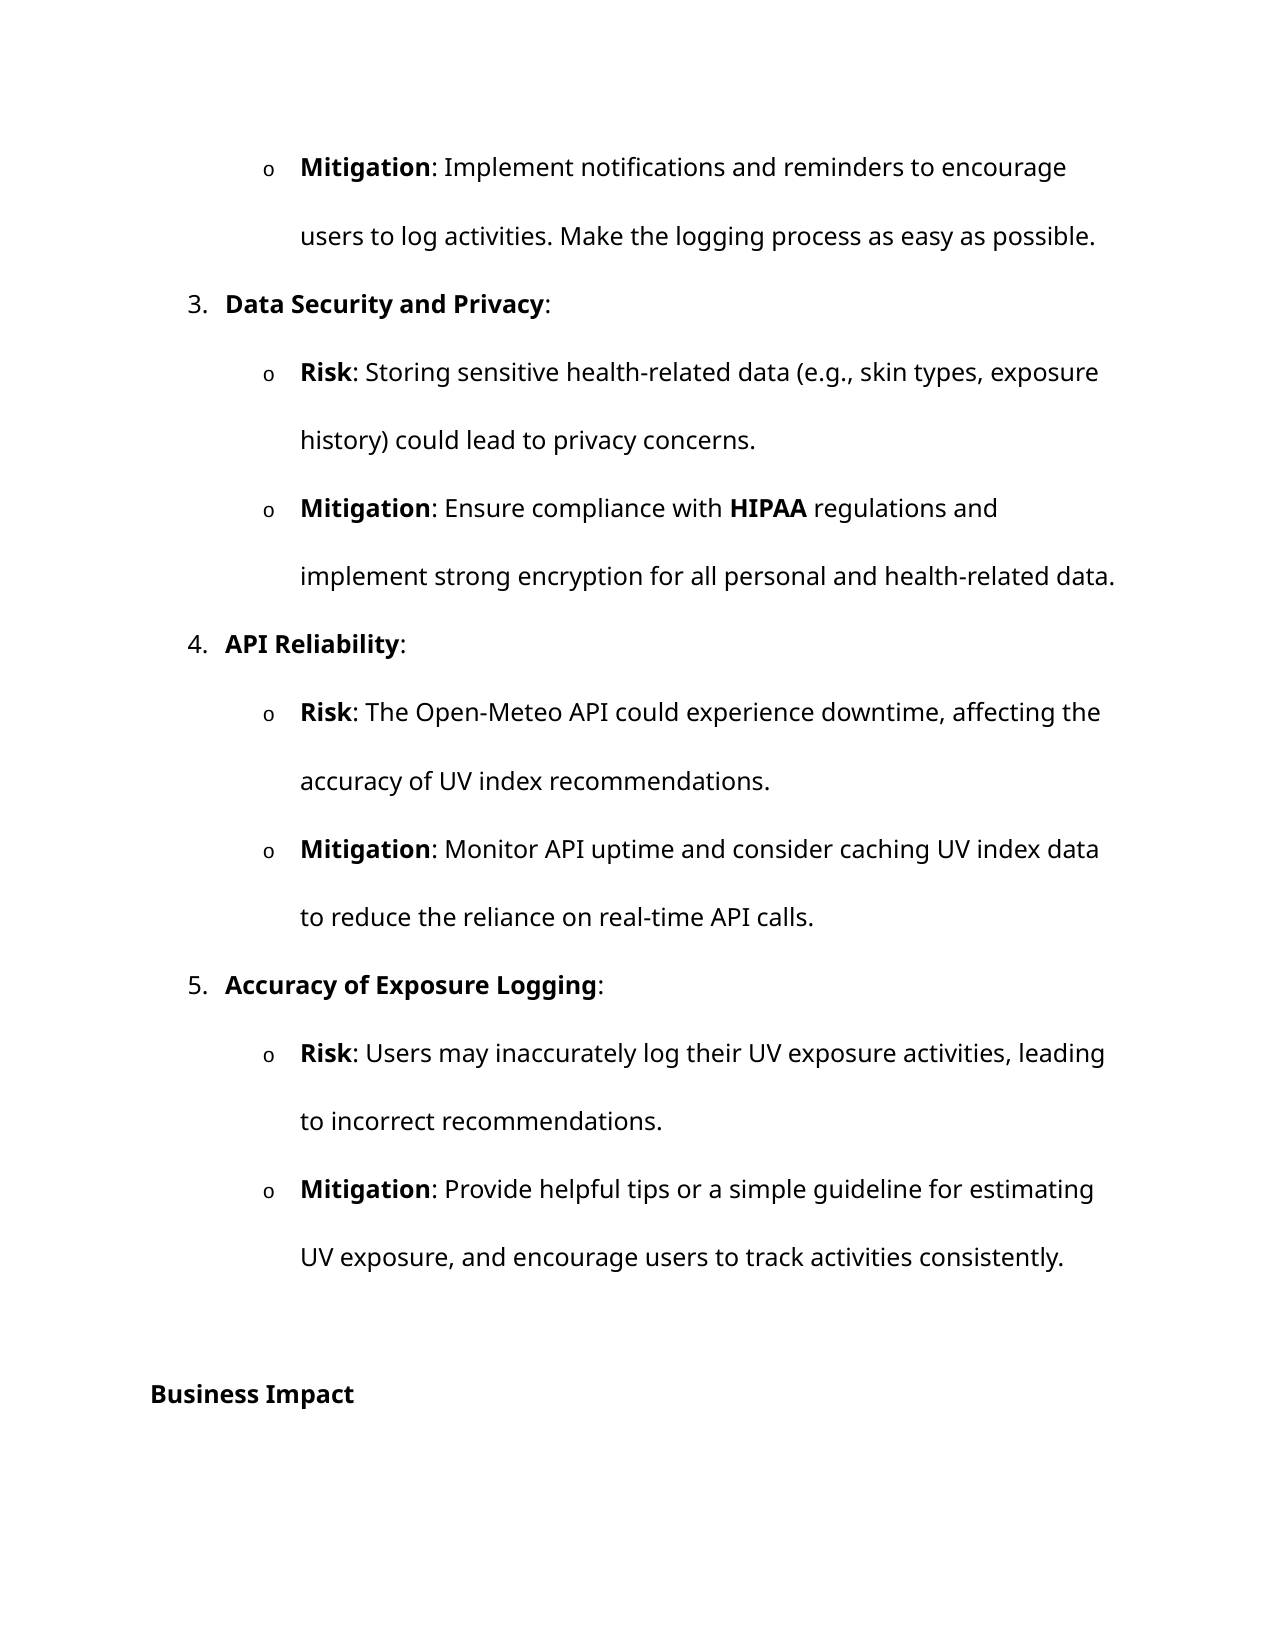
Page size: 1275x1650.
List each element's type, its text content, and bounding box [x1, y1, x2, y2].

list Data Security and Privacy: [187, 286, 1125, 320]
list API Reliability: [187, 627, 1125, 661]
list Accuracy of Exposure Logging: [187, 967, 1125, 1002]
list Risk: Users may inaccurately log their UV exposure activities, leading to incorrect recommendations. [262, 1036, 1125, 1138]
list Mitigation: Monitor API uptime and consider caching UV index data to reduce the reliance on real-time API calls. [262, 831, 1125, 933]
list Risk: Storing sensitive health-related data (e.g., skin types, exposure history) could lead to privacy concerns. [262, 354, 1125, 457]
text Business Impact [150, 1376, 1125, 1410]
list Risk: The Open-Meteo API could experience downtime, affecting the accuracy of UV index recommendations. [262, 695, 1125, 797]
list Mitigation: Implement notifications and reminders to encourage users to log activities. Make the logging process as easy as possible. [262, 150, 1125, 252]
list Mitigation: Ensure compliance with HIPAA regulations and implement strong encryption for all personal and health-related data. [262, 491, 1125, 593]
list Mitigation: Provide helpful tips or a simple guideline for estimating UV exposure, and encourage users to track activities consistently. [262, 1172, 1125, 1274]
